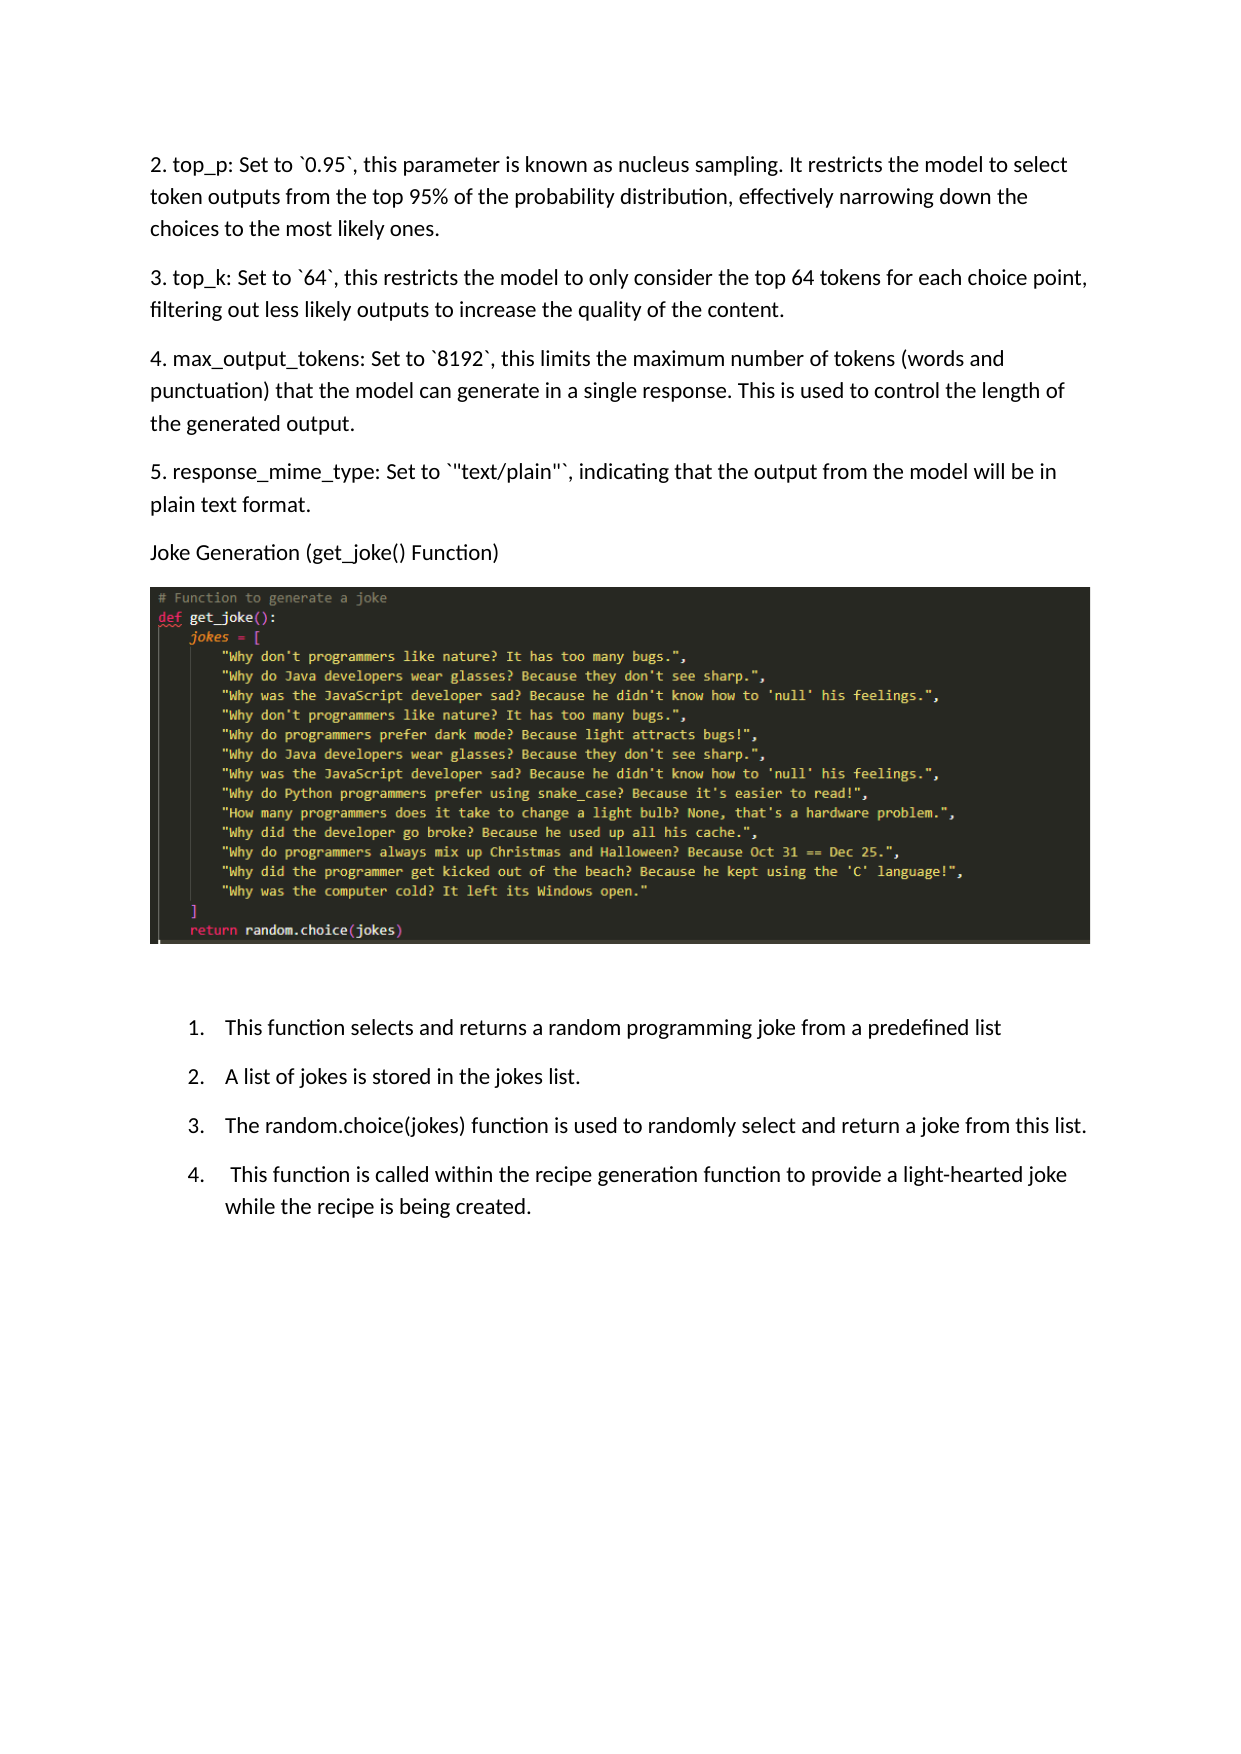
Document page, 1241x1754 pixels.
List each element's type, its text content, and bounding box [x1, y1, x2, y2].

text 5. response_mime_type: Set to `"text/plain"`, indicating that the output from the model will be in plain text format. [150, 457, 1090, 518]
picture [150, 587, 1091, 944]
list A list of jokes is stored in the jokes list. [187, 1062, 1090, 1090]
list The random.choice(jokes) function is used to randomly select and return a joke from this list. [187, 1111, 1090, 1139]
text 4. max_output_tokens: Set to `8192`, this limits the maximum number of tokens (words and punctuation) that the model can generate in a single response. This is used to control the length of the generated output. [150, 344, 1090, 437]
text 3. top_k: Set to `64`, this restricts the model to only consider the top 64 tokens for each choice point, filtering out less likely outputs to increase the quality of the content. [150, 263, 1090, 323]
list This function is called within the recipe generation function to provide a light-hearted joke while the recipe is being created. [187, 1160, 1090, 1220]
text 2. top_p: Set to `0.95`, this parameter is known as nucleus sampling. It restricts the model to select token outputs from the top 95% of the probability distribution, effectively narrowing down the choices to the most likely ones. [150, 150, 1090, 242]
text Joke Generation (get_joke() Function) [150, 538, 1090, 567]
list This function selects and returns a random programming joke from a predefined list [187, 1013, 1090, 1041]
